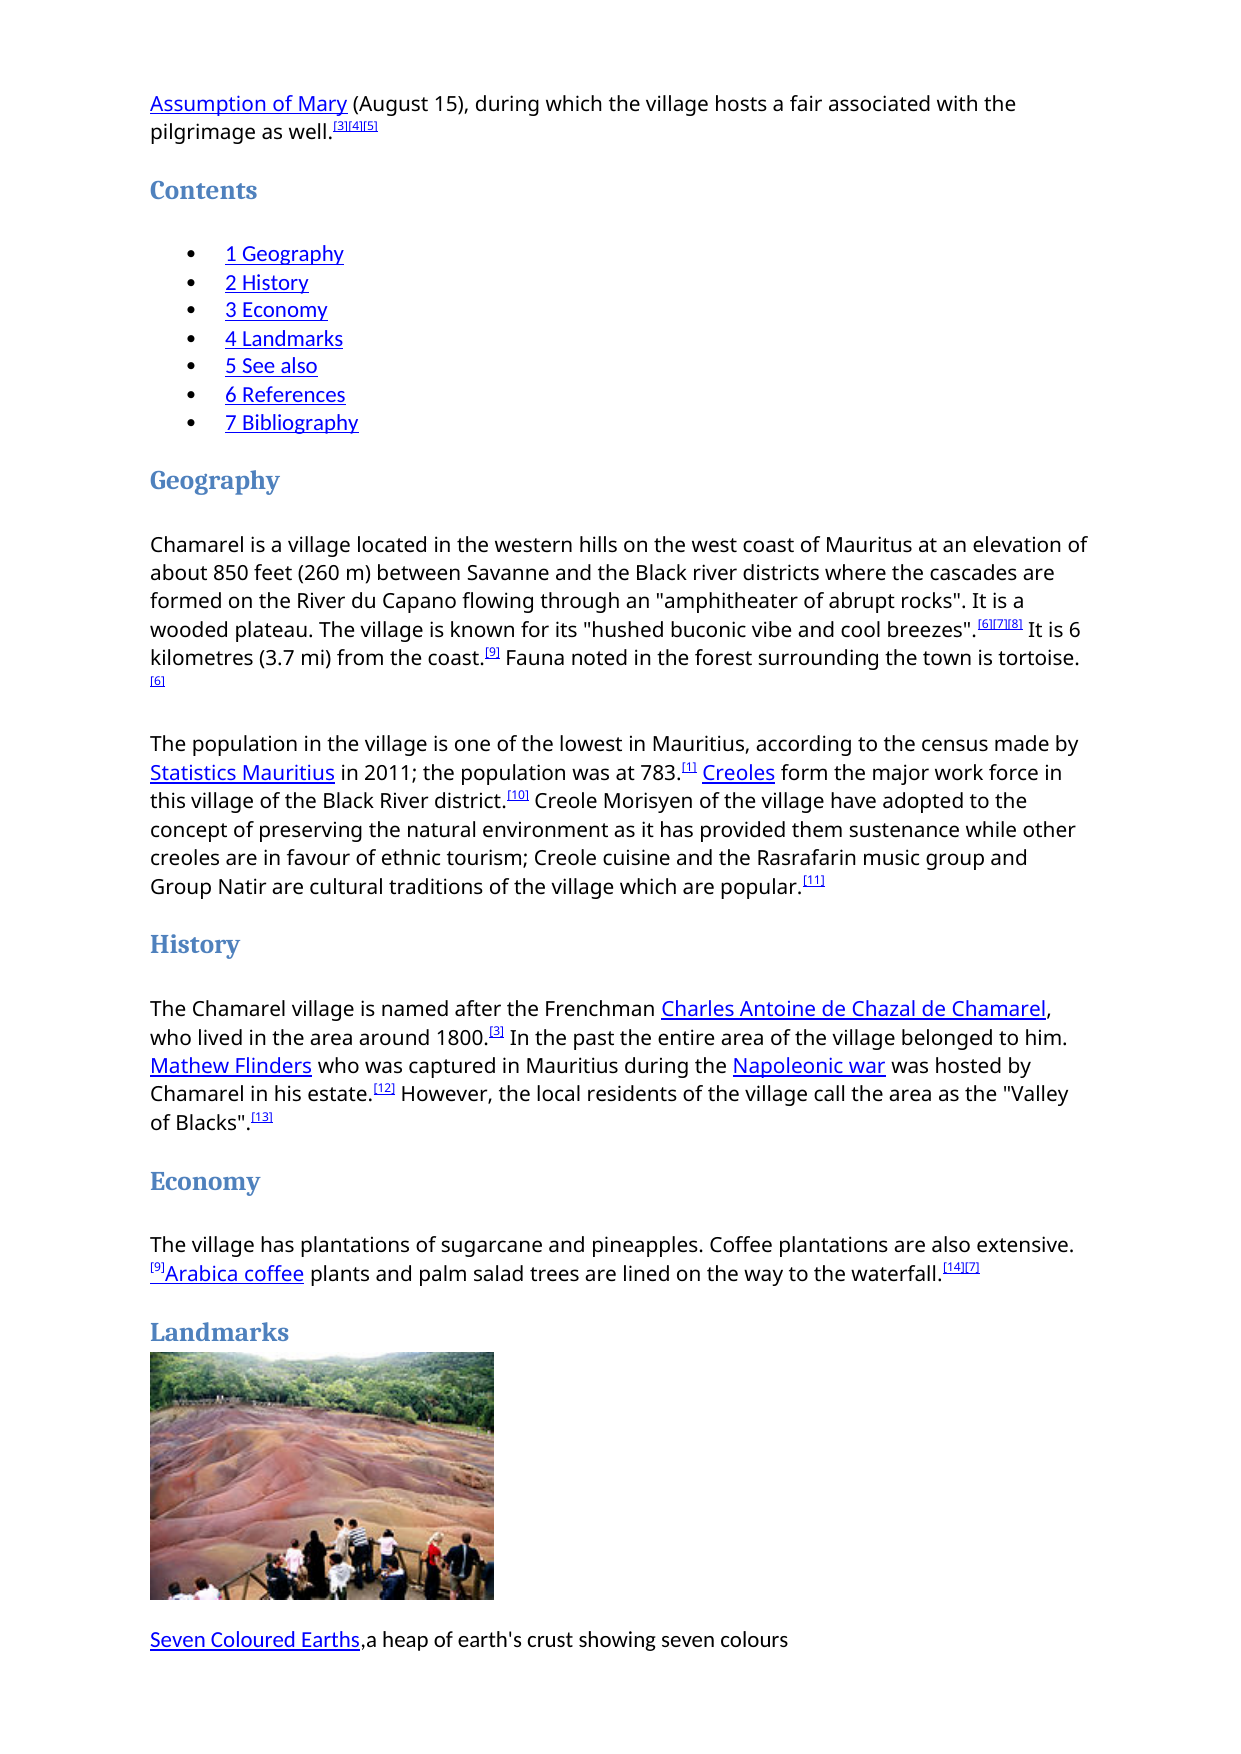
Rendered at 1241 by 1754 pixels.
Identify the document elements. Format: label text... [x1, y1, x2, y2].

list 3 Economy [187, 296, 1090, 324]
subtitle Contents [150, 175, 1090, 206]
list 7 Bibliography [187, 408, 1090, 436]
text The population in the village is one of the lowest in Mauritius, according to the census made by Statistics Mauritius in 2011; the population was at 783.[1] Creoles form the major work force in this village of the Black River district.[10] Creole Morisyen of the village have adopted to the concept of preserving the natural environment as it has provided them sustenance while other creoles are in favour of ethnic tourism; Creole cuisine and the Rasrafarin music group and Group Natir are cultural traditions of the village which are popular.[11] [150, 729, 1090, 900]
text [150, 89, 1090, 146]
list 6 References [187, 380, 1090, 408]
list 5 See also [187, 352, 1090, 380]
list 1 Geography [187, 239, 1090, 268]
text The Chamarel village is named after the Frenchman Charles Antoine de Chazal de Chamarel, who lived in the area around 1800.[3] In the past the entire area of the village belonged to him. Mathew Flinders who was captured in Mauritius during the Napoleonic war was hosted by Chamarel in his estate.[12] However, the local residents of the village call the area as the "Valley of Blacks".[13] [150, 994, 1090, 1136]
text Chamarel is a village located in the western hills on the west coast of Mauritus at an elevation of about 850 feet (260 m) between Savanne and the Black river districts where the cascades are formed on the River du Capano flowing through an "amphitheater of abrupt rocks". It is a wooded plateau. The village is known for its "hushed buconic vibe and cool breezes".[6][7][8] It is 6 kilometres (3.7 mi) from the coast.[9] Fauna noted in the forest surrounding the town is tortoise.[6] [150, 530, 1090, 700]
list 2 History [187, 268, 1090, 296]
picture [150, 1352, 494, 1600]
subtitle Geography [150, 465, 1090, 496]
subtitle Economy [150, 1166, 1090, 1197]
subtitle Landmarks [150, 1317, 1090, 1348]
subtitle History [150, 929, 1090, 961]
text The village has plantations of sugarcane and pineapples. Coffee plantations are also extensive.[9]Arabica coffee plants and palm salad trees are lined on the way to the waterfall.[14][7] [150, 1231, 1090, 1287]
list 4 Landmarks [187, 324, 1090, 352]
text Seven Coloured Earths,a heap of earth's crust showing seven colours [150, 1625, 1090, 1653]
